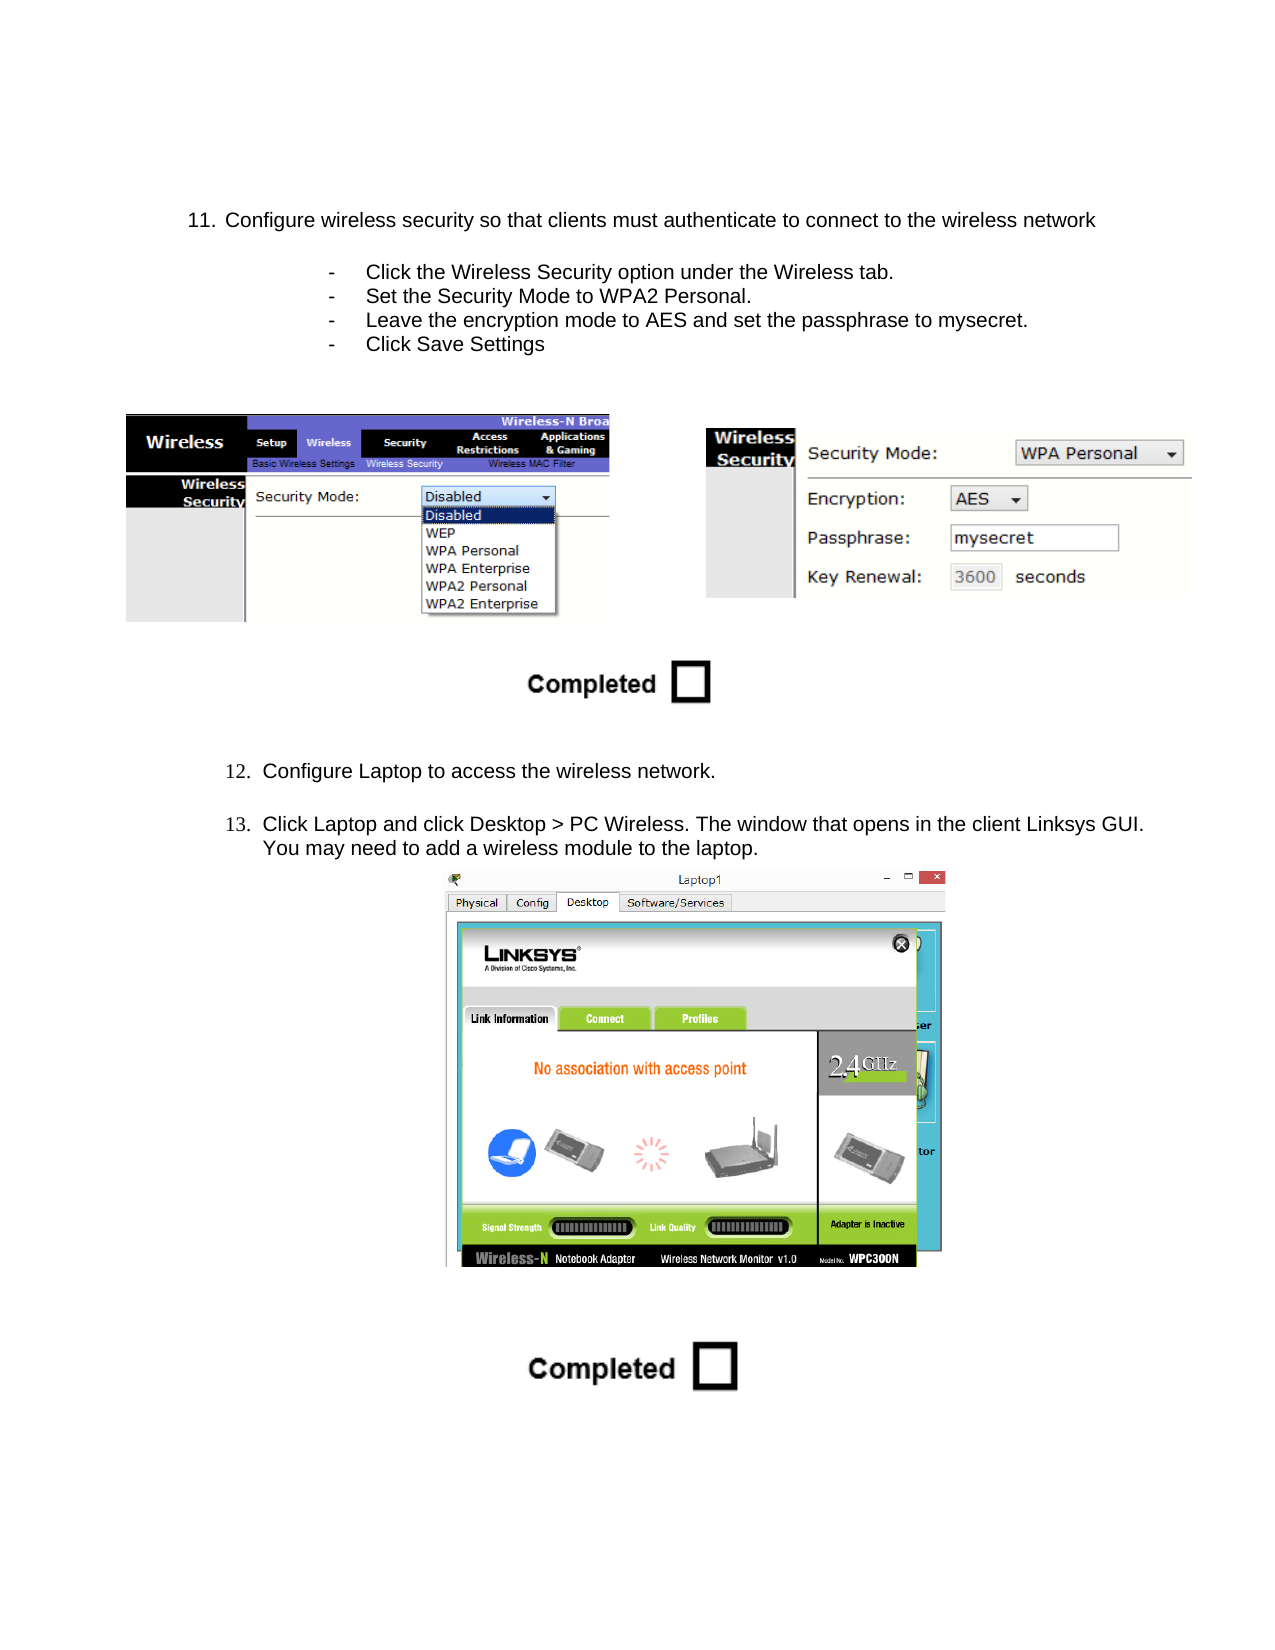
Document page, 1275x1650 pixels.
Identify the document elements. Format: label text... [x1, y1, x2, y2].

list Click Save Settings [328, 332, 1181, 356]
list Set the Security Mode to WPA2 Personal. [328, 284, 1181, 308]
picture [442, 871, 946, 1266]
list Click Laptop and click Desktop > PC Wireless. The window that opens in the client Linksys GUI. You may need to add a wireless module to the laptop. [225, 811, 1181, 888]
list Configure Laptop to access the wireless network. [225, 758, 1181, 811]
list Configure wireless security so that clients must authenticate to connect to the wireless network [187, 207, 1181, 231]
list Leave the encryption mode to AES and set the passphrase to mysecret. [328, 308, 1181, 332]
picture [704, 428, 1192, 598]
list Click the Wireless Security option under the Wireless tab. [328, 260, 1181, 284]
picture [522, 644, 719, 716]
picture [125, 414, 609, 621]
picture [522, 1323, 747, 1408]
